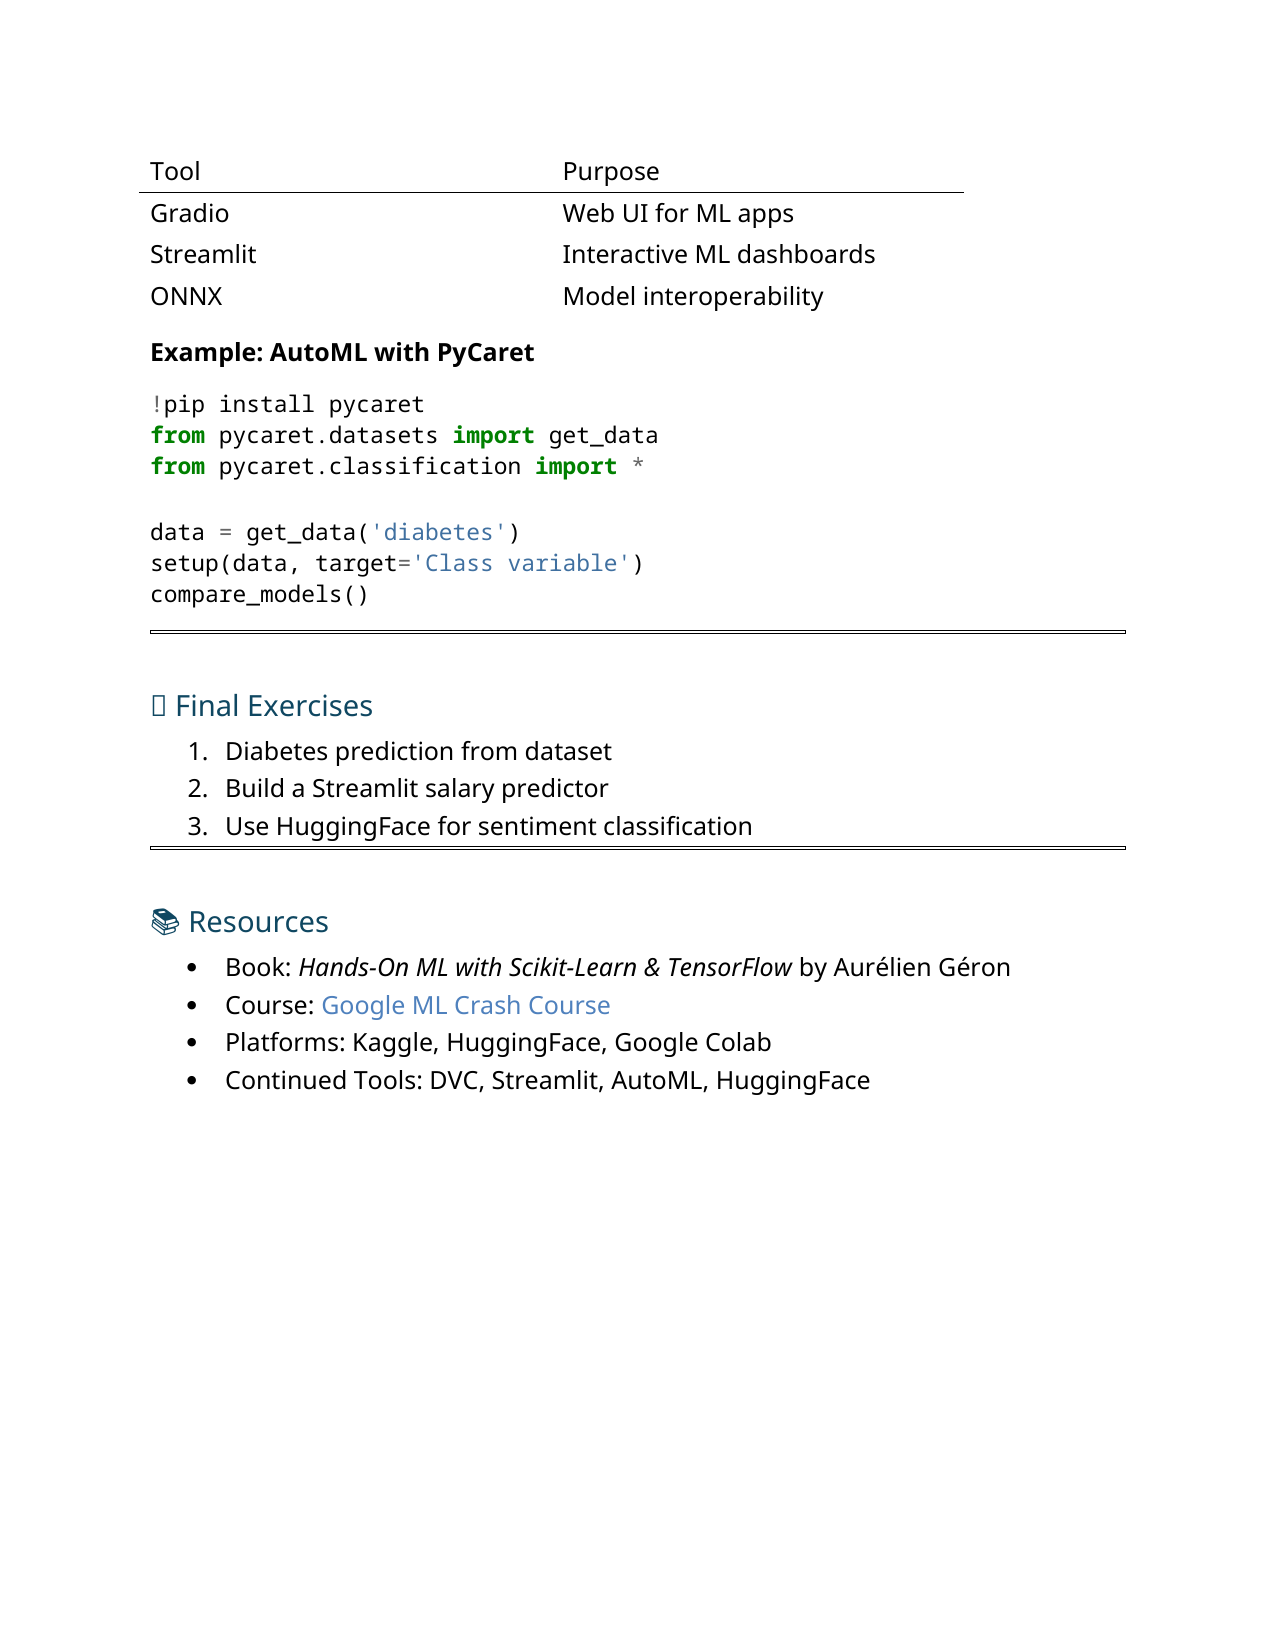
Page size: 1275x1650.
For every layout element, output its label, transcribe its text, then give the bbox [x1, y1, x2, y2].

table_cell Streamlit [139, 233, 551, 275]
table_header Tool [139, 150, 551, 192]
table_cell Web UI for ML apps [551, 193, 964, 233]
list Diabetes prediction from dataset [187, 733, 1125, 767]
table_header Purpose [551, 150, 964, 192]
list Use HuggingFace for sentiment classification [187, 809, 1125, 843]
table_cell ONNX [139, 275, 551, 316]
subtitle 📚 Resources [150, 901, 1125, 941]
list Build a Streamlit salary predictor [187, 771, 1125, 805]
list Course: Google ML Crash Course [187, 987, 1125, 1021]
subtitle ✅ Final Exercises [150, 685, 1125, 725]
table_cell Interactive ML dashboards [551, 233, 964, 275]
list Platforms: Kaggle, HuggingFace, Google Colab [187, 1025, 1125, 1059]
list Continued Tools: DVC, Streamlit, AutoML, HuggingFace [187, 1063, 1125, 1097]
text !pip install pycaret from pycaret.datasets import get_data from pycaret.classification import * data = get_data('diabetes') setup(data, target='Class variable') compare_models() [150, 388, 1125, 609]
list Book: Hands-On ML with Scikit-Learn & TensorFlow by Aurélien Géron [187, 949, 1125, 983]
table_cell Model interoperability [551, 275, 964, 316]
table_cell Gradio [139, 193, 551, 233]
text Example: AutoML with PyCaret [150, 335, 1125, 369]
